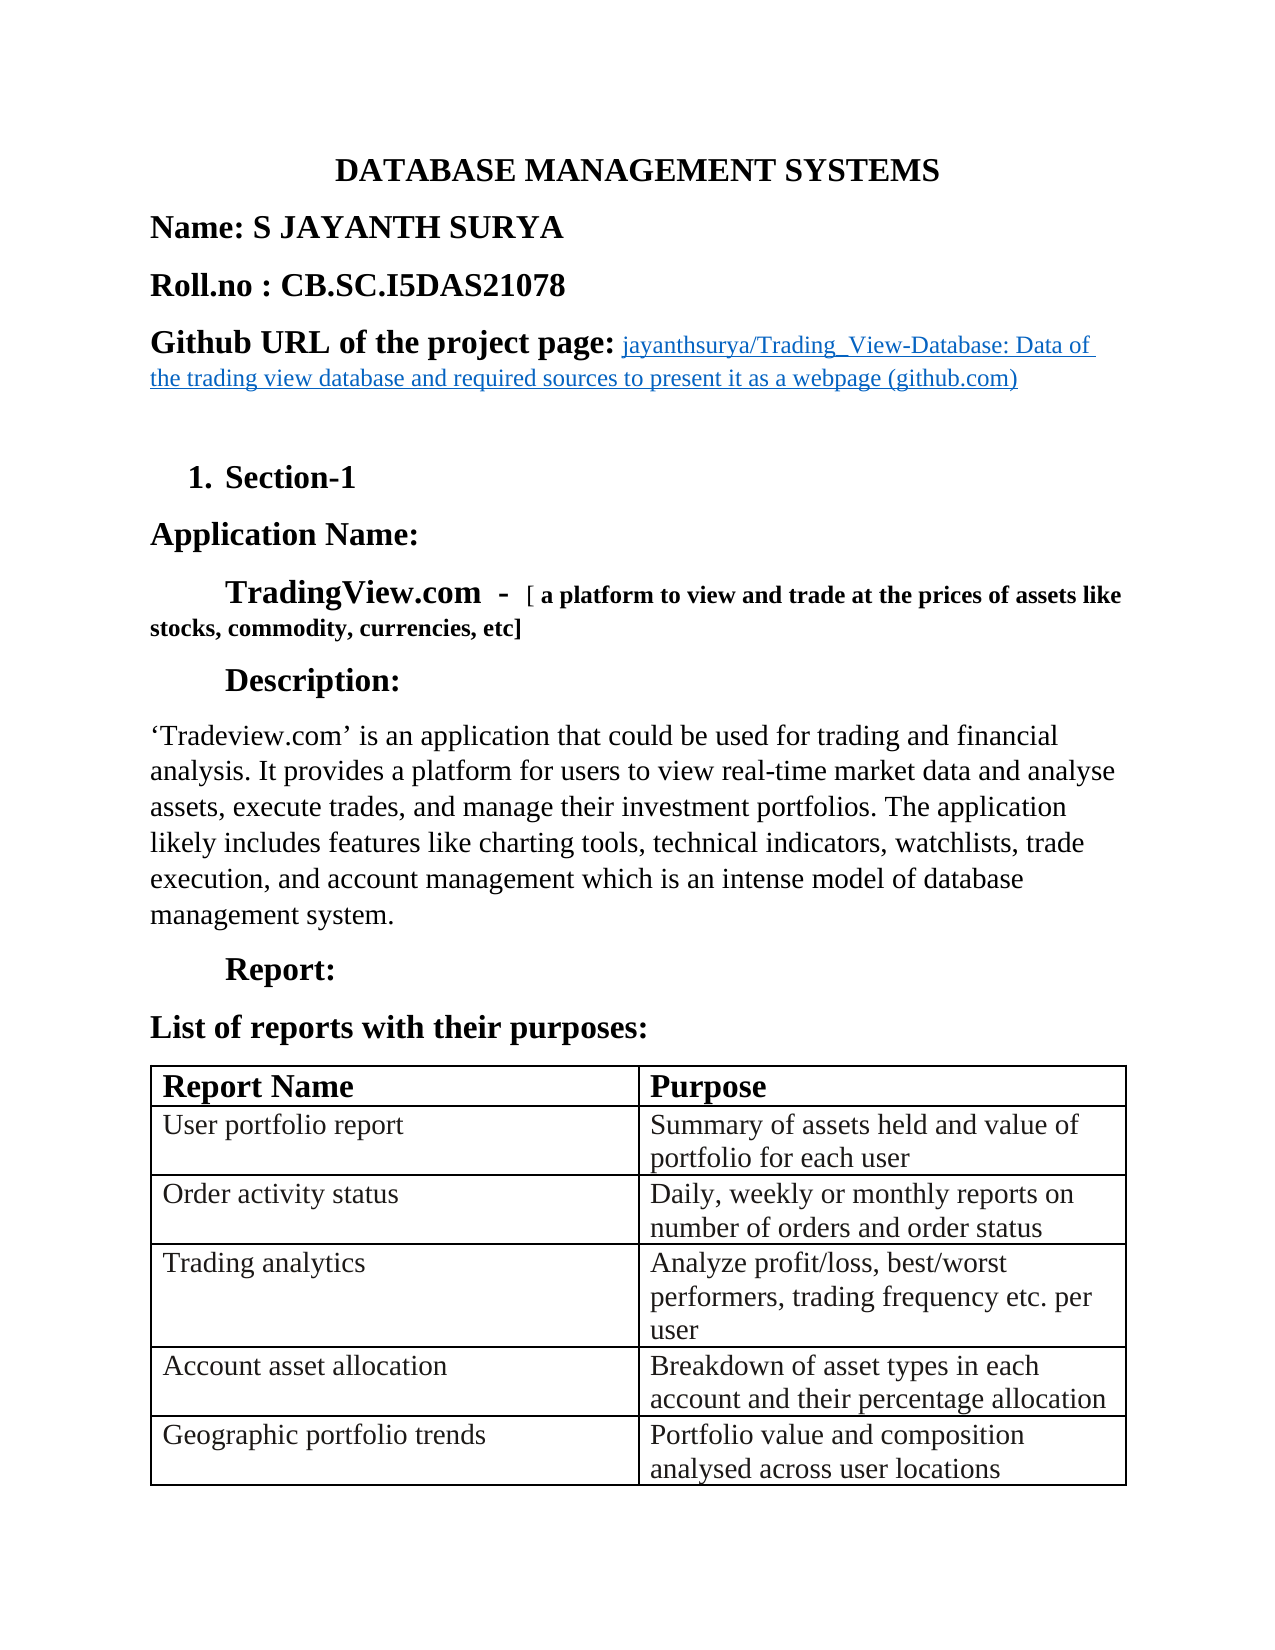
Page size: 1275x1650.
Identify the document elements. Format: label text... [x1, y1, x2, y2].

text TradingView.com - [ a platform to view and trade at the prices of assets like stocks, commodity, currencies, etc] [150, 572, 1125, 641]
table_header Report Name [152, 1067, 638, 1105]
table_cell Order activity status [152, 1176, 638, 1243]
table_cell Geographic portfolio trends [152, 1417, 638, 1484]
table_cell Daily, weekly or monthly reports on number of orders and order status [640, 1176, 1125, 1243]
text Github URL of the project page: jayanthsurya/Trading_View-Database: Data of the trading view database and required sources to present it as a webpage (github.com) [150, 323, 1125, 392]
text ‘Tradeview.com’ is an application that could be used for trading and financial analysis. It provides a platform for users to view real-time market data and analyse assets, execute trades, and manage their investment portfolios. The application likely includes features like charting tools, technical indicators, watchlists, trade execution, and account management which is an intense model of database management system. [150, 718, 1125, 930]
text Name: S JAYANTH SURYA [150, 208, 1125, 246]
table_cell Analyze profit/loss, best/worst performers, trading frequency etc. per user [640, 1245, 1125, 1346]
text Description: [150, 660, 1125, 698]
list Section-1 [187, 457, 1125, 495]
table_cell Breakdown of asset types in each account and their percentage allocation [640, 1348, 1125, 1415]
table_header Purpose [640, 1067, 1125, 1105]
text DATABASE MANAGEMENT SYSTEMS [150, 150, 1125, 188]
table_cell Trading analytics [152, 1245, 638, 1346]
table_cell User portfolio report [152, 1107, 638, 1174]
text Report: [150, 949, 1125, 988]
text Application Name: [150, 515, 1125, 553]
table_cell Summary of assets held and value of portfolio for each user [640, 1107, 1125, 1174]
table_cell Portfolio value and composition analysed across user locations [640, 1417, 1125, 1484]
text List of reports with their purposes: [150, 1007, 1125, 1045]
text Roll.no : CB.SC.I5DAS21078 [150, 265, 1125, 303]
table_cell Account asset allocation [152, 1348, 638, 1415]
